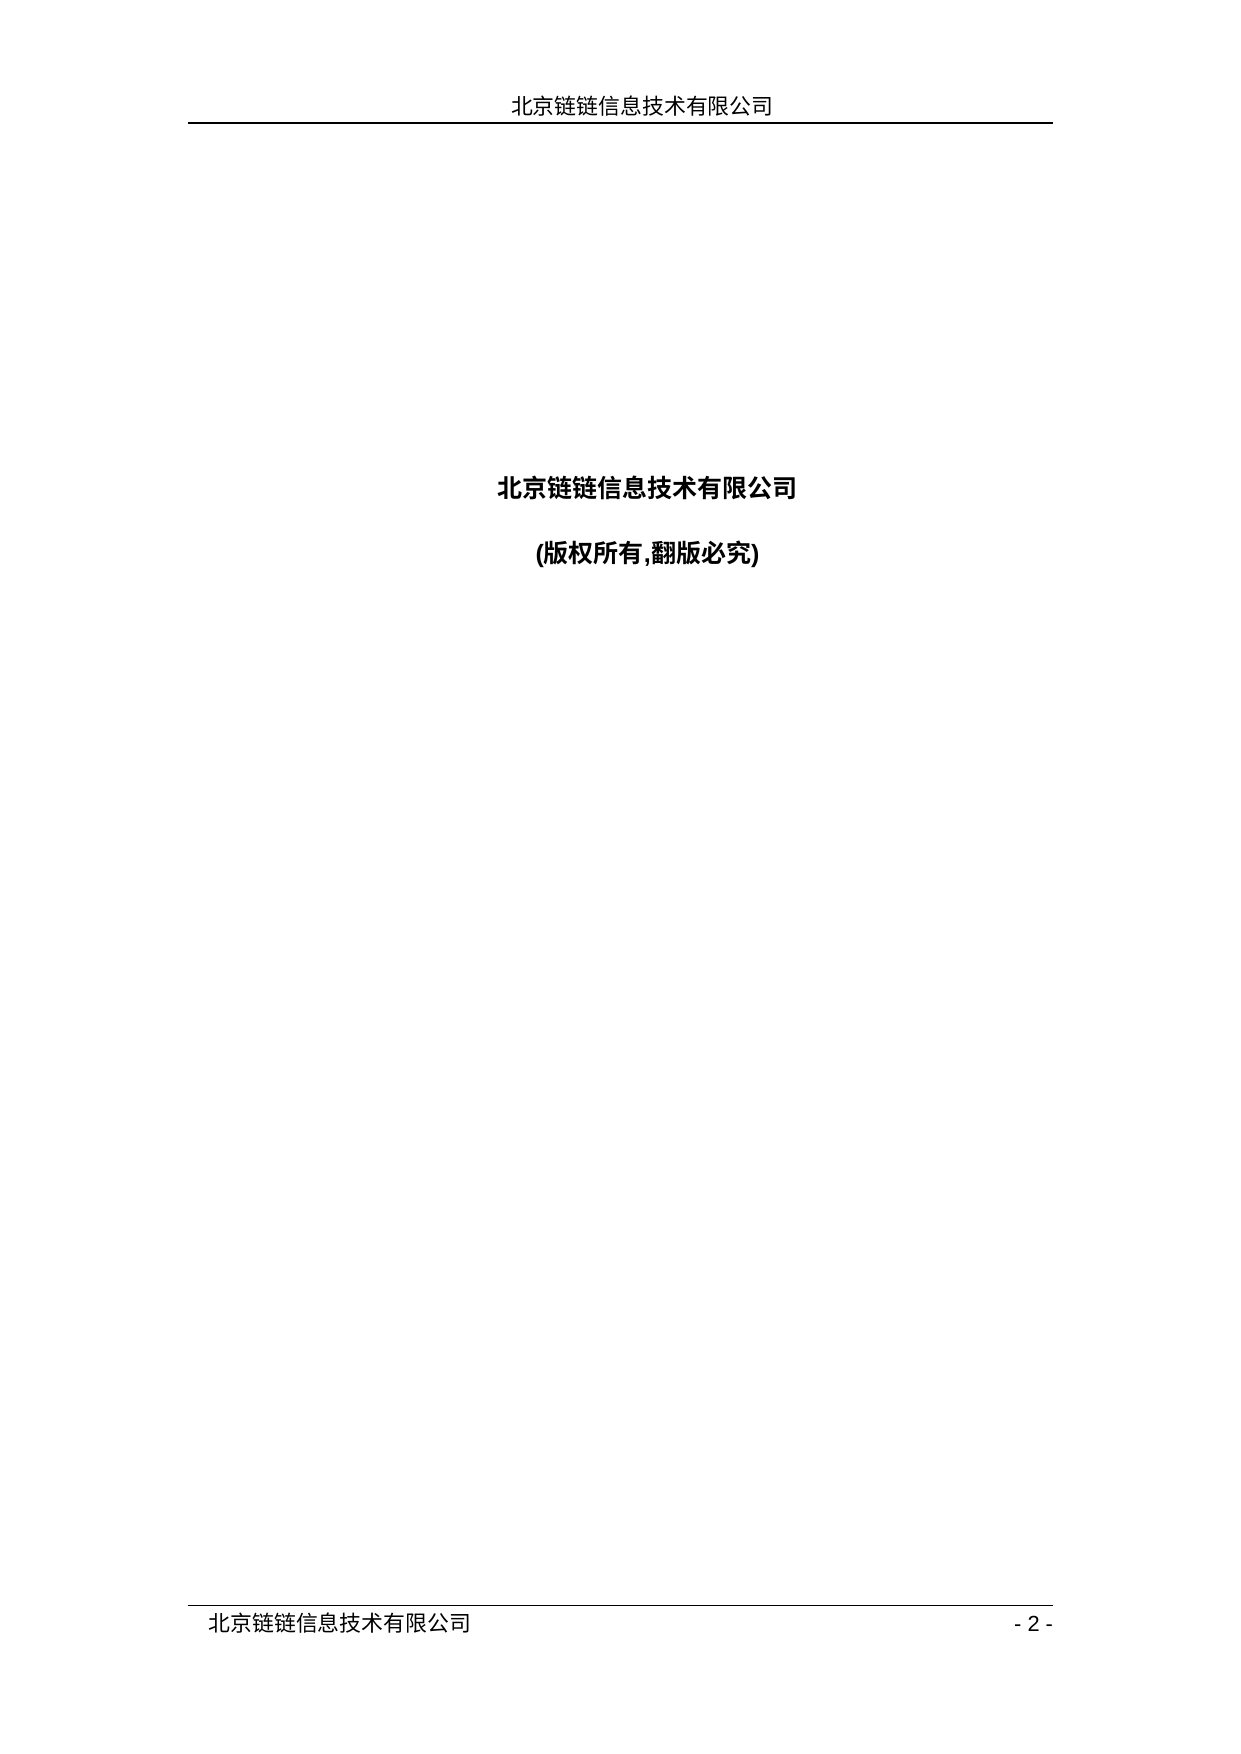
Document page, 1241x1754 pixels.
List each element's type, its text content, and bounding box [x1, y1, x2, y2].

text 北京链链信息技术有限公司 [187, 454, 1053, 519]
text (版权所有,翻版必究) [187, 519, 1053, 584]
